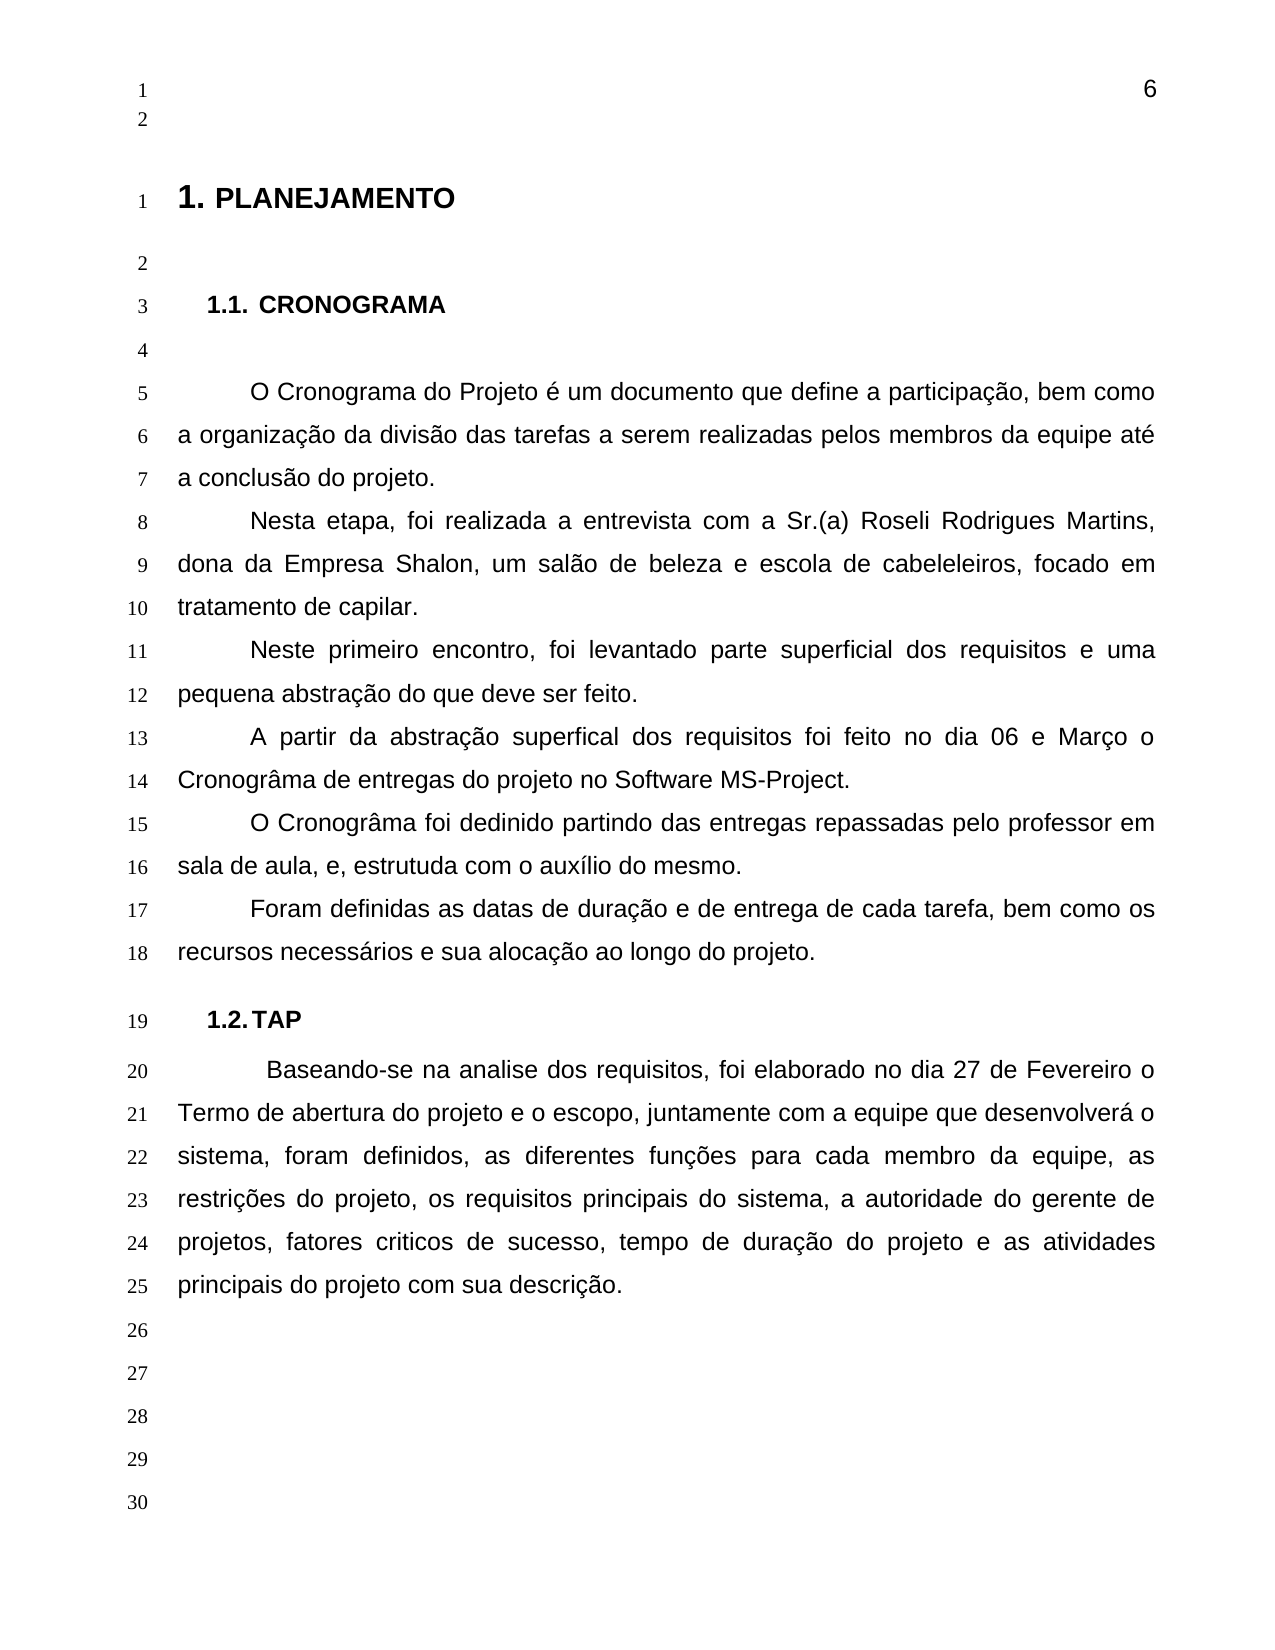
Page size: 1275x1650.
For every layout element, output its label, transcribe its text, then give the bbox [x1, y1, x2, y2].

text Foram definidas as datas de duração e de entrega de cada tarefa, bem como os recursos necessários e sua alocação ao longo do projeto. [177, 894, 1157, 966]
text Neste primeiro encontro, foi levantado parte superficial dos requisitos e uma pequena abstração do que deve ser feito. [177, 635, 1157, 707]
text Nesta etapa, foi realizada a entrevista com a Sr.(a) Roseli Rodrigues Martins, dona da Empresa Shalon, um salão de beleza e escola de cabeleleiros, focado em tratamento de capilar. [177, 506, 1157, 621]
text O Cronograma do Projeto é um documento que define a participação, bem como a organização da divisão das tarefas a serem realizadas pelos membros da equipe até a conclusão do projeto. [177, 377, 1157, 492]
list CRONOGRAMA [207, 290, 1157, 319]
subtitle TAP [207, 1005, 1157, 1034]
text O Cronogrâma foi dedinido partindo das entregas repassadas pelo professor em sala de aula, e, estrutuda com o auxílio do mesmo. [177, 808, 1157, 880]
text Baseando-se na analise dos requisitos, foi elaborado no dia 27 de Fevereiro o Termo de abertura do projeto e o escopo, juntamente com a equipe que desenvolverá o sistema, foram definidos, as diferentes funções para cada membro da equipe, as restrições do projeto, os requisitos principais do sistema, a autoridade do gerente de projetos, fatores criticos de sucesso, tempo de duração do projeto e as atividades principais do projeto com sua descrição. [177, 1055, 1157, 1299]
text A partir da abstração superfical dos requisitos foi feito no dia 06 e Março o Cronogrâma de entregas do projeto no Software MS-Project. [177, 722, 1157, 793]
subtitle PLANEJAMENTO [177, 177, 1157, 216]
